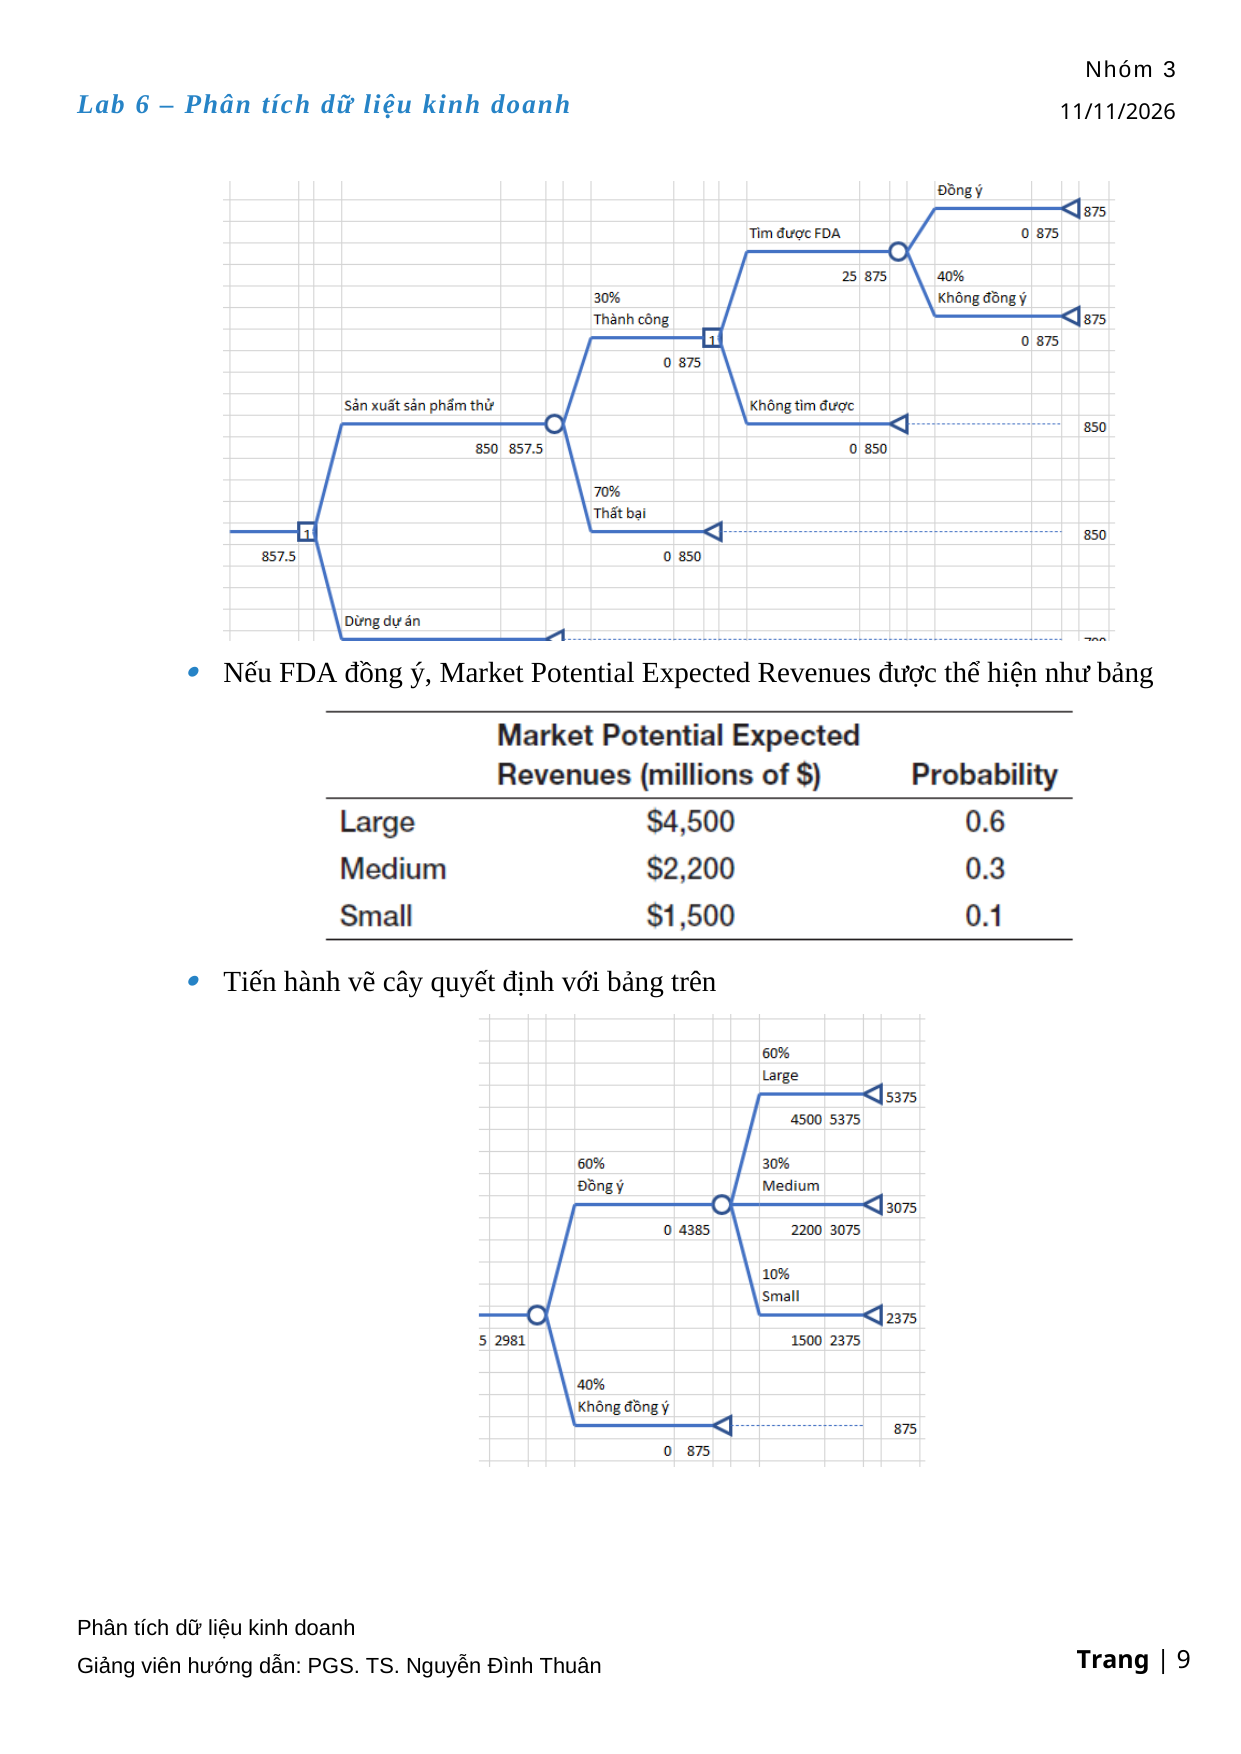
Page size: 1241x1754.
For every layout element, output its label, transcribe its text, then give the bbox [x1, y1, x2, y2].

picture [320, 705, 1084, 950]
list Tiến hành vẽ cây quyết định với bảng trên [186, 964, 1181, 998]
picture [478, 1014, 926, 1467]
list Nếu FDA đồng ý, Market Potential Expected Revenues được thể hiện như bảng [186, 655, 1181, 689]
picture [223, 181, 1116, 641]
